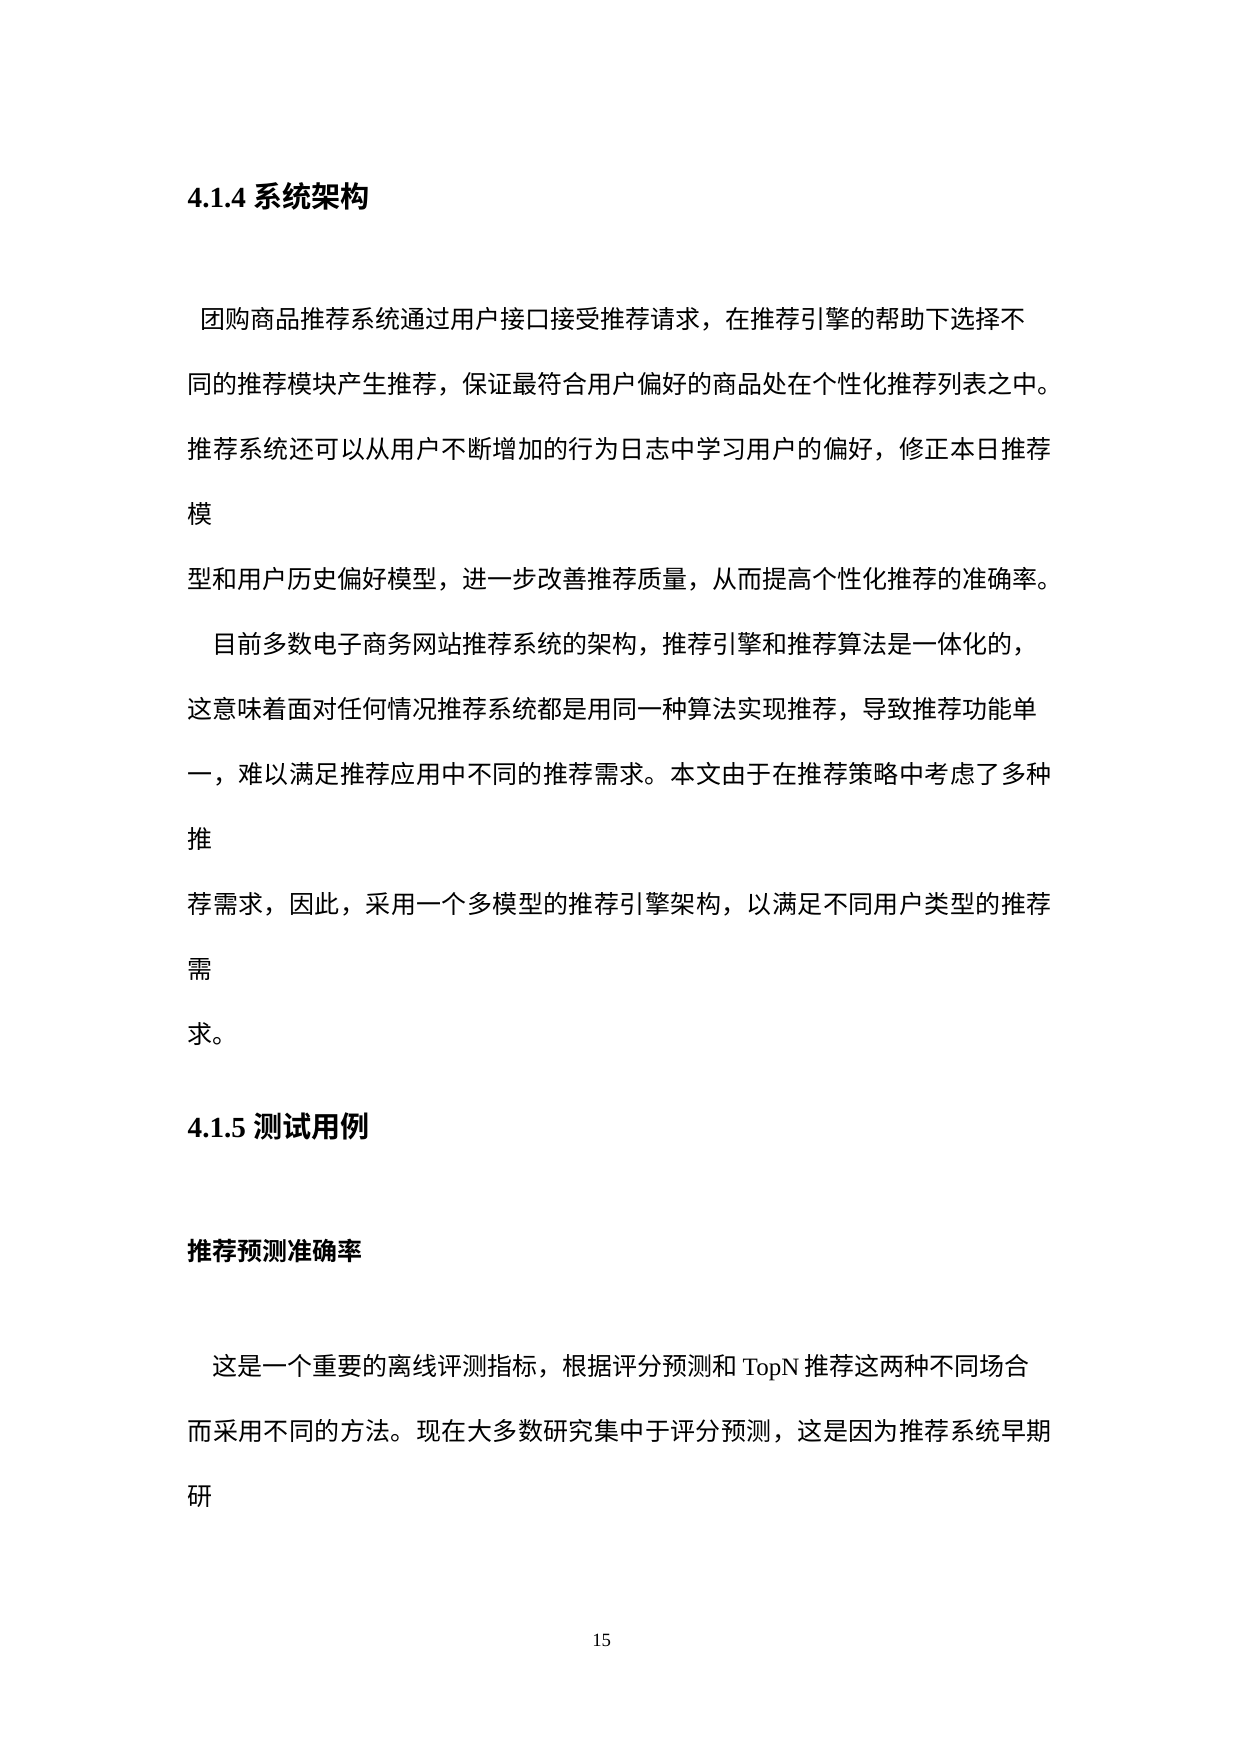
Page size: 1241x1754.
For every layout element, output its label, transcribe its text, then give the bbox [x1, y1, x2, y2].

subtitle 4.1.4 系统架构 [187, 162, 1053, 227]
text 型和用户历史偏好模型，进一步改善推荐质量，从而提高个性化推荐的准确率。 [187, 545, 1053, 610]
subtitle 4.1.5 测试用例 [187, 1092, 1053, 1157]
subtitle 推荐预测准确率 [187, 1217, 1053, 1282]
text 荐需求，因此，采用一个多模型的推荐引擎架构，以满足不同用户类型的推荐需 [187, 870, 1053, 1000]
text 目前多数电子商务网站推荐系统的架构，推荐引擎和推荐算法是一体化的， [187, 610, 1053, 675]
text 这意味着面对任何情况推荐系统都是用同一种算法实现推荐，导致推荐功能单 [187, 675, 1053, 740]
text 求。 [187, 1000, 1053, 1065]
text 团购商品推荐系统通过用户接口接受推荐请求，在推荐引擎的帮助下选择不 [187, 285, 1053, 350]
text 而采用不同的方法。现在大多数研究集中于评分预测，这是因为推荐系统早期研 [187, 1397, 1053, 1527]
text 这是一个重要的离线评测指标，根据评分预测和TopN推荐这两种不同场合 [187, 1332, 1053, 1397]
text 一，难以满足推荐应用中不同的推荐需求。本文由于在推荐策略中考虑了多种推 [187, 740, 1053, 870]
text 推荐系统还可以从用户不断增加的行为日志中学习用户的偏好，修正本日推荐模 [187, 415, 1053, 545]
text 同的推荐模块产生推荐，保证最符合用户偏好的商品处在个性化推荐列表之中。 [187, 350, 1053, 415]
